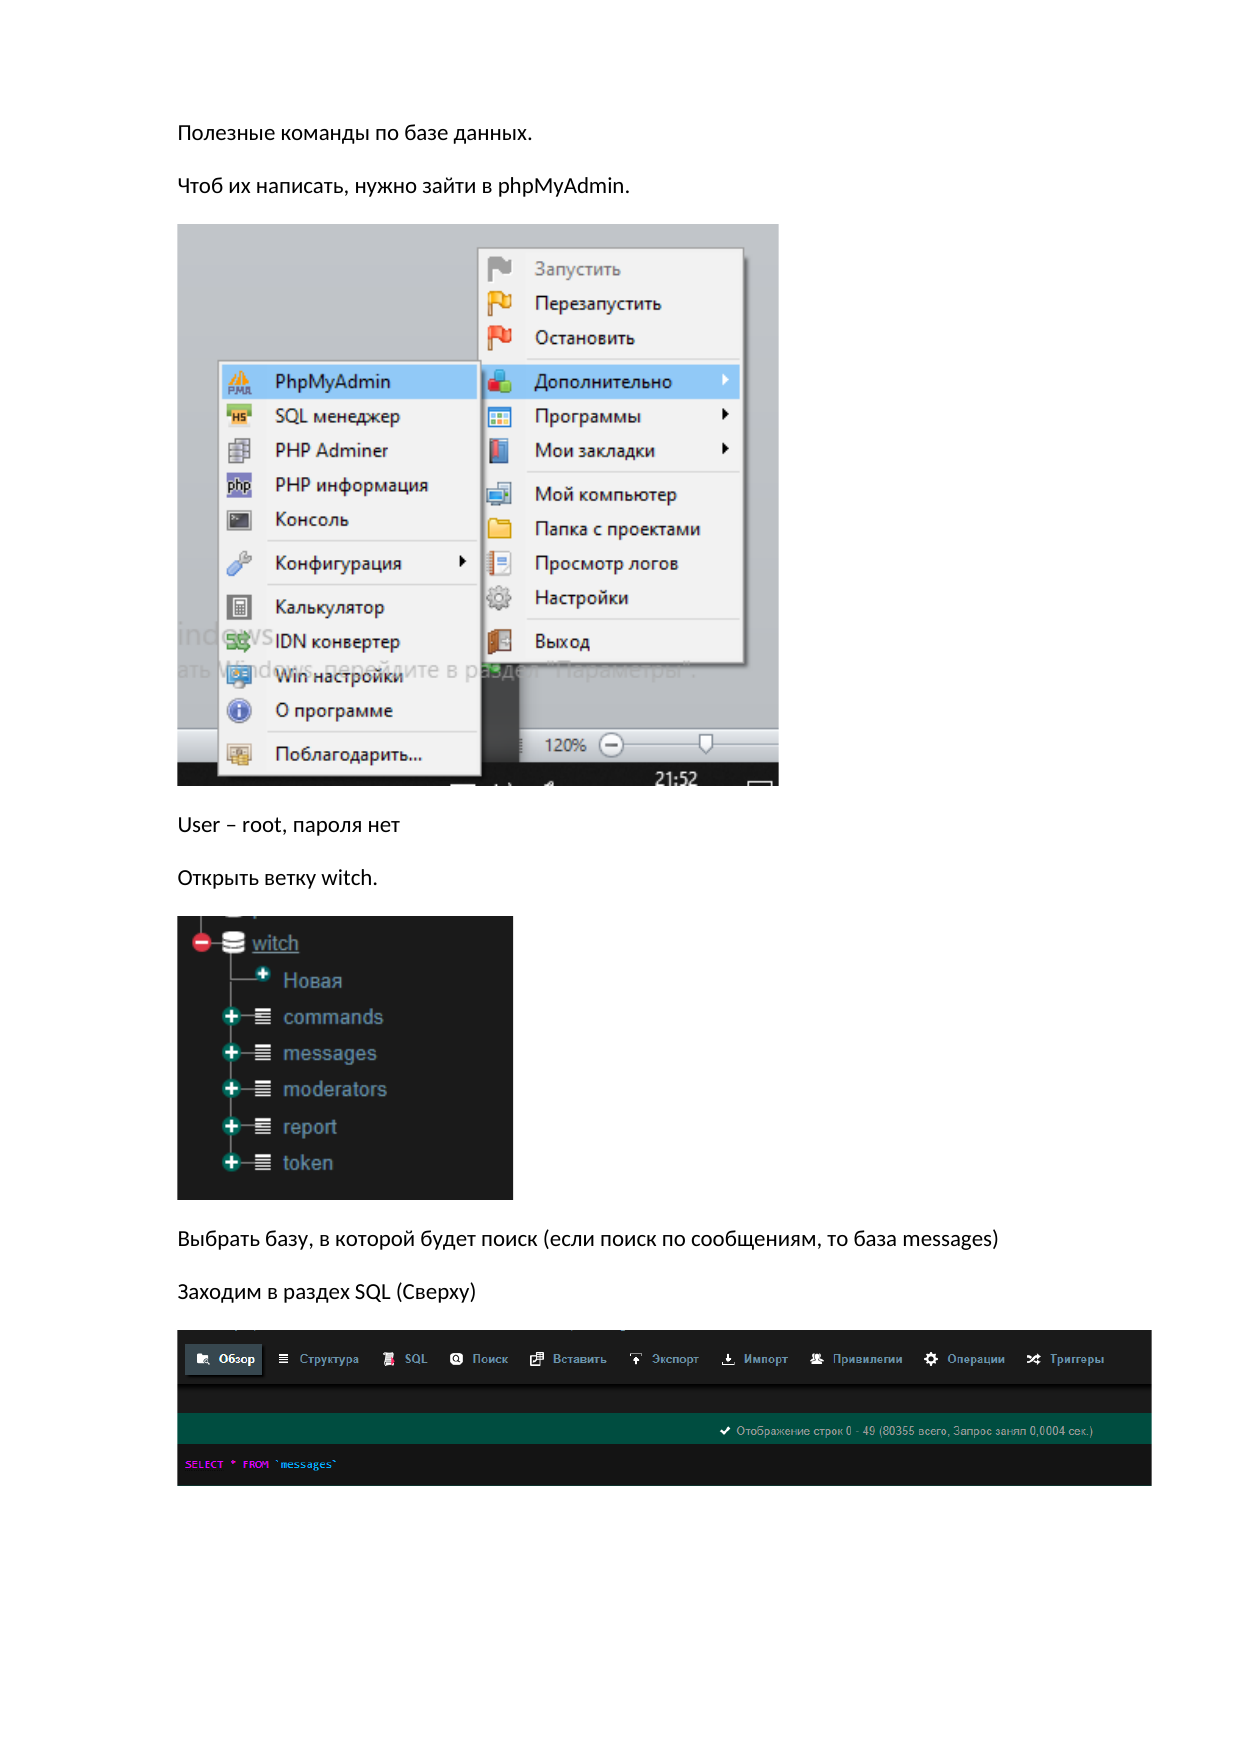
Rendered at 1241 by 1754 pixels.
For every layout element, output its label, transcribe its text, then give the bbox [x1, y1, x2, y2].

text Полезные команды по базе данных. [177, 118, 1152, 146]
text Выбрать базу, в которой будет поиск (если поиск по сообщениям, то база messages) [177, 1224, 1152, 1252]
text Открыть ветку witch. [177, 863, 1152, 891]
picture [177, 224, 779, 786]
text User – root, пароля нет [177, 810, 1152, 838]
text Чтоб их написать, нужно зайти в phpMyAdmin. [177, 171, 1152, 199]
text Заходим в раздех SQL (Сверху) [177, 1277, 1152, 1305]
picture [177, 1330, 1152, 1486]
picture [177, 916, 514, 1200]
